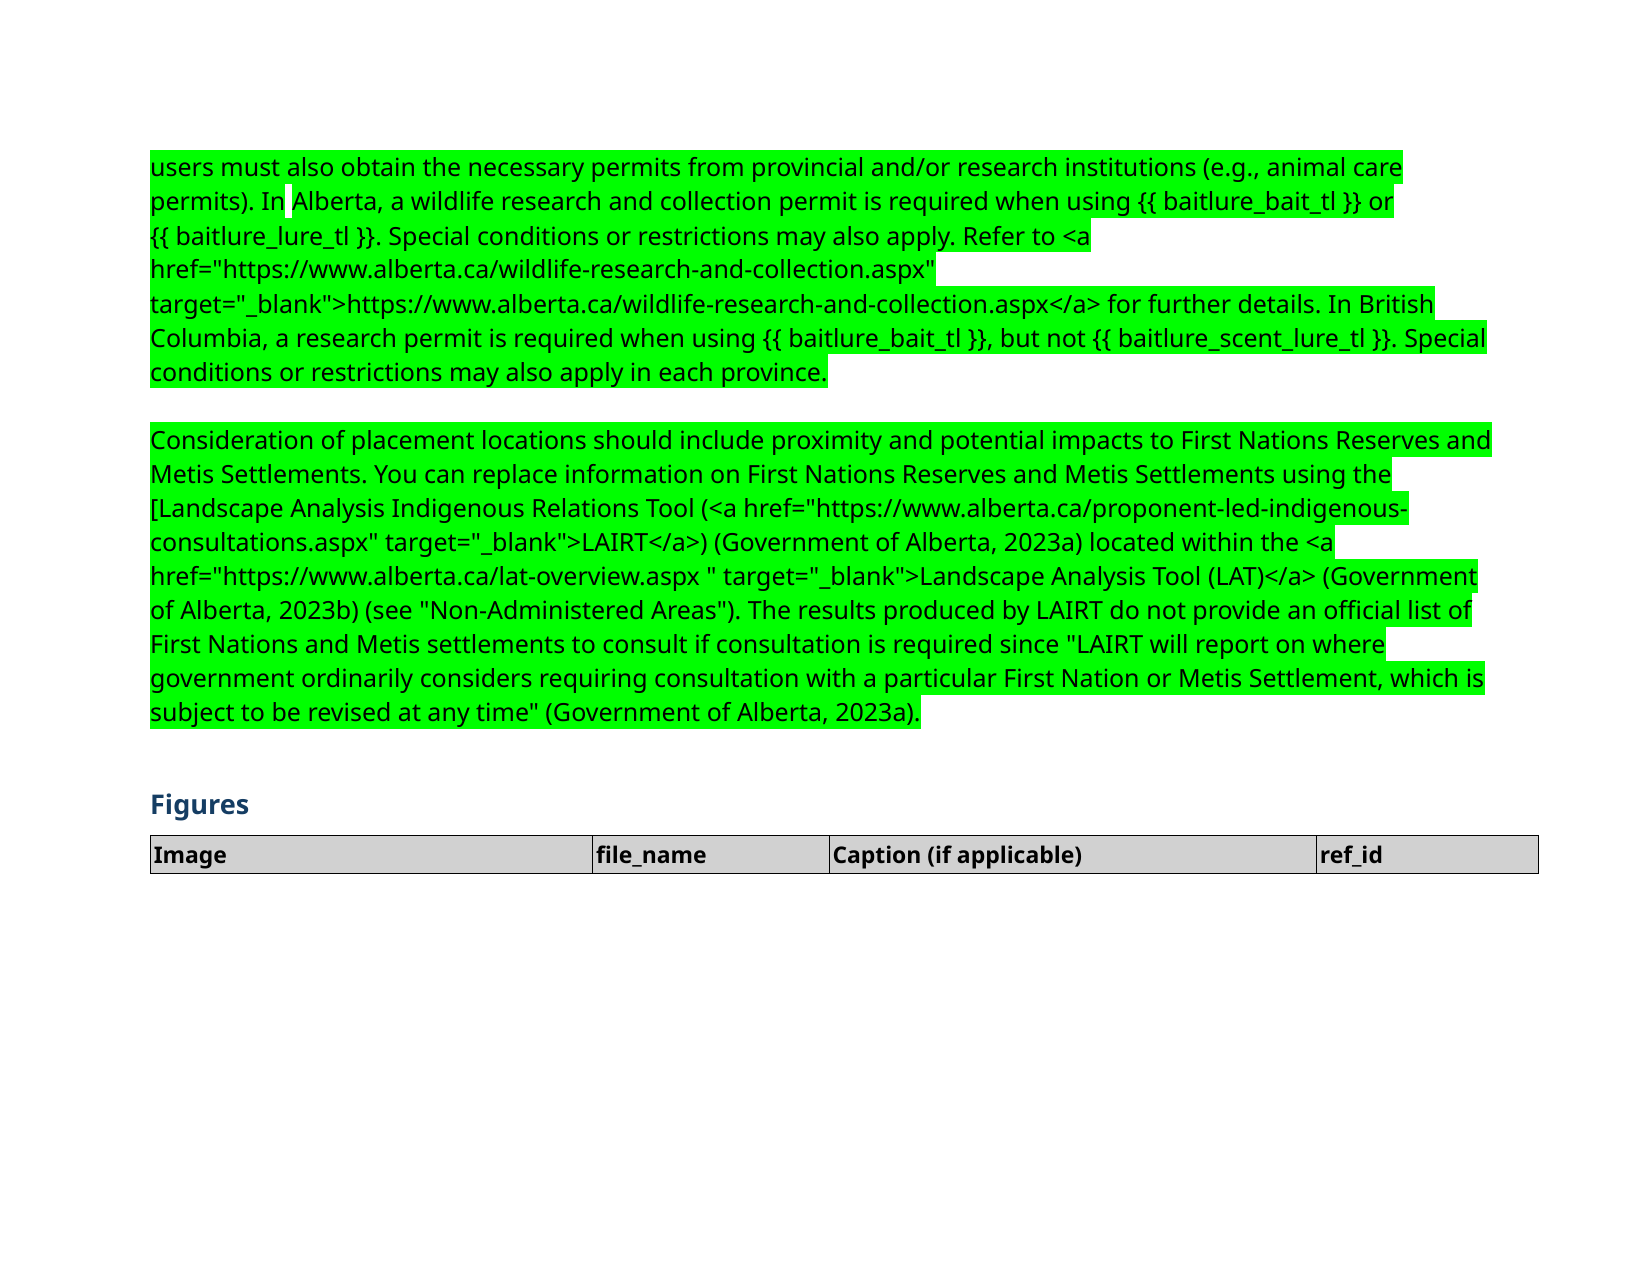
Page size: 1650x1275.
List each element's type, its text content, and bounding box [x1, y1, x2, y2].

text Consideration of placement locations should include proximity and potential impacts to First Nations Reserves and Metis Settlements. You can replace information on First Nations Reserves and Metis Settlements using the [Landscape Analysis Indigenous Relations Tool (<a href="https://www.alberta.ca/proponent-led-indigenous-consultations.aspx" target="_blank">LAIRT</a>) (Government of Alberta, 2023a) located within the <a href="https://www.alberta.ca/lat-overview.aspx " target="_blank">Landscape Analysis Tool (LAT)</a> (Government of Alberta, 2023b) (see "Non-Administered Areas"). The results produced by LAIRT do not provide an official list of First Nations and Metis settlements to consult if consultation is required since "LAIRT will report on where government ordinarily considers requiring consultation with a particular First Nation or Metis Settlement, which is subject to be revised at any time" (Government of Alberta, 2023a). [921, 422, 1500, 729]
table_header ref_id [1317, 836, 1538, 873]
subtitle Figures [150, 785, 1500, 822]
table_header Image [151, 836, 592, 873]
table_header file_name [593, 836, 829, 873]
table_header Caption (if applicable) [830, 836, 1316, 873]
